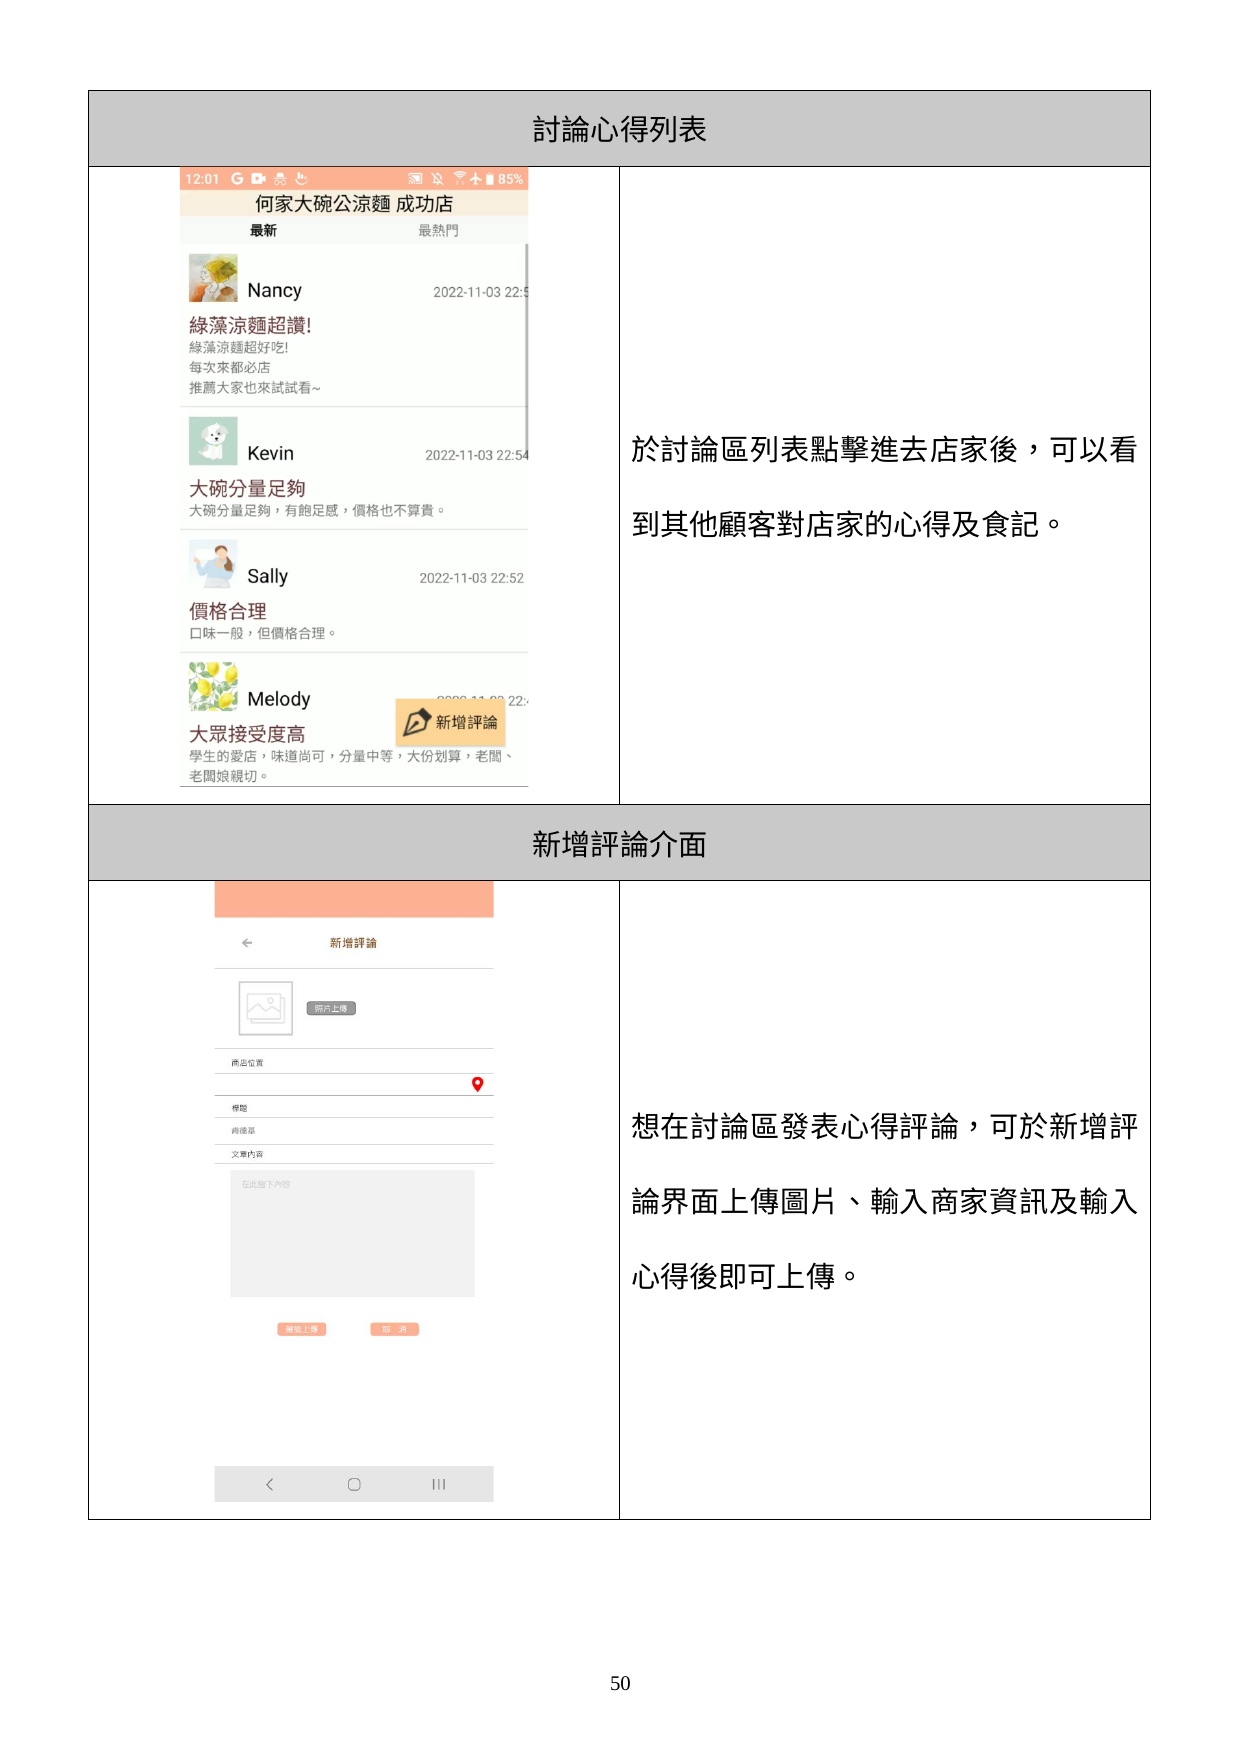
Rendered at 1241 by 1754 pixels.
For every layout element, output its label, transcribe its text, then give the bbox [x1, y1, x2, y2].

table_header 討論心得列表 [89, 91, 1150, 166]
table_cell [89, 881, 619, 1519]
table_cell 於討論區列表點擊進去店家後，可以看到其他顧客對店家的心得及食記。 [620, 167, 1150, 804]
picture [214, 881, 494, 1502]
table_cell 新增評論介面 [89, 805, 1150, 880]
table_cell [89, 167, 619, 804]
picture [179, 166, 529, 787]
table_cell 想在討論區發表心得評論，可於新增評論界面上傳圖片、輸入商家資訊及輸入心得後即可上傳。 [620, 881, 1150, 1519]
